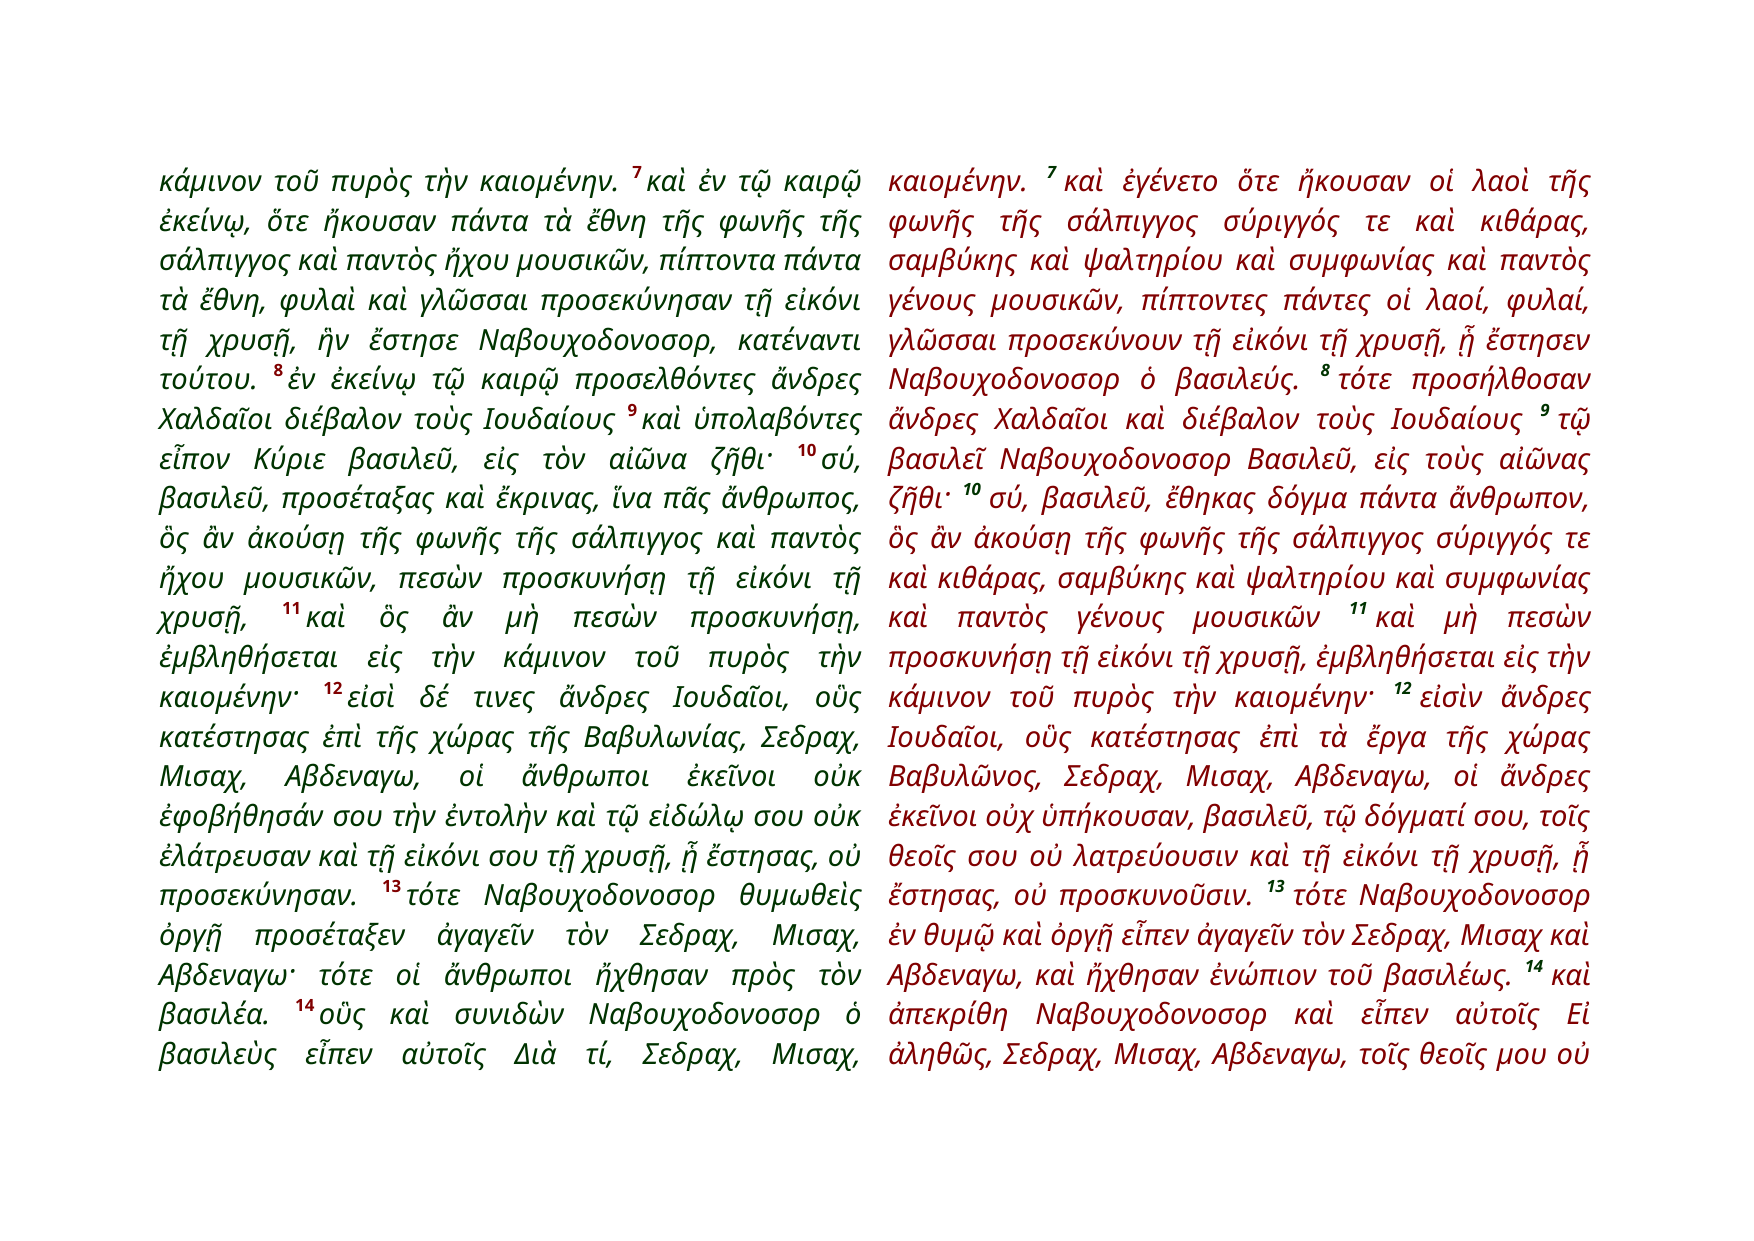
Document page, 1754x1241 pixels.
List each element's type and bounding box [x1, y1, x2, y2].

table_header [148, 148, 877, 1073]
table_header [877, 148, 1605, 1073]
